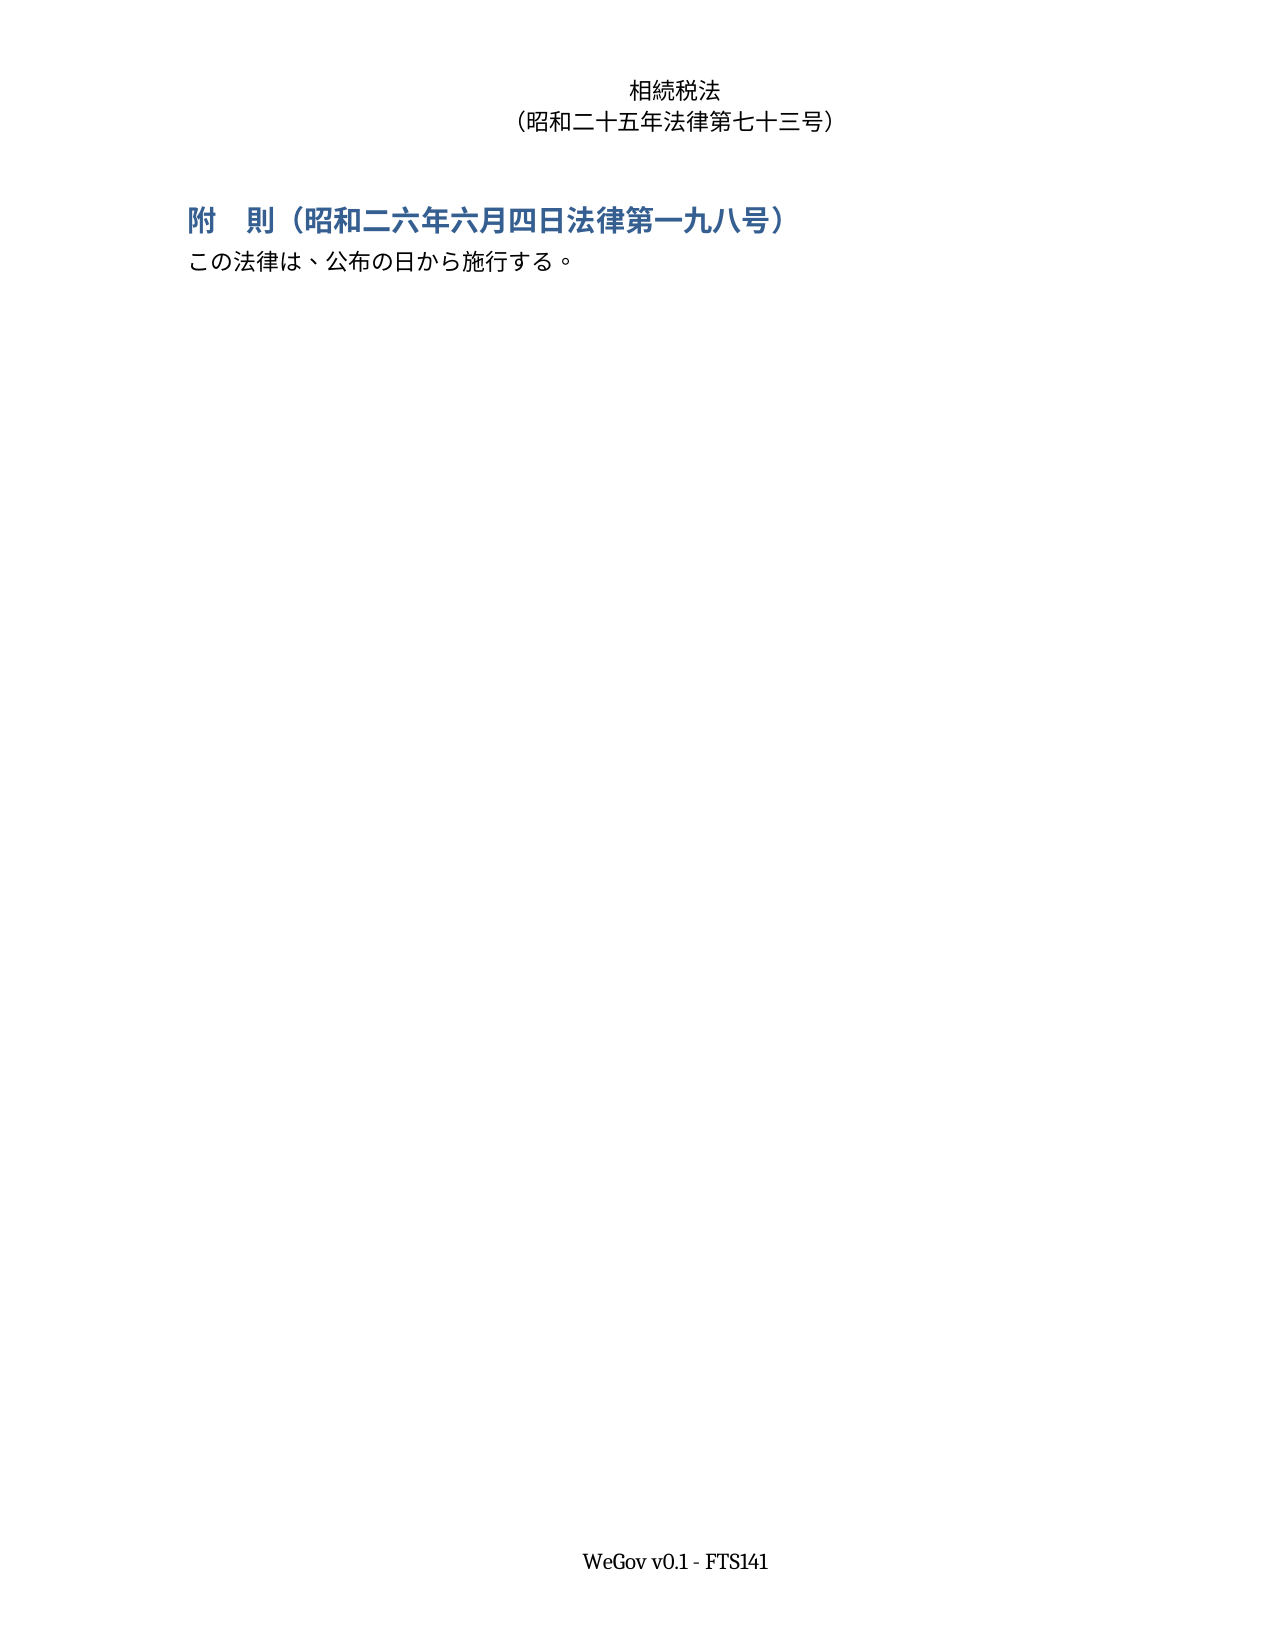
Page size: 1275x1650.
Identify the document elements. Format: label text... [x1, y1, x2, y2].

text この法律は、公布の日から施行する。 [187, 246, 1087, 277]
subtitle 附 則（昭和二六年六月四日法律第一九八号） [187, 200, 1087, 240]
